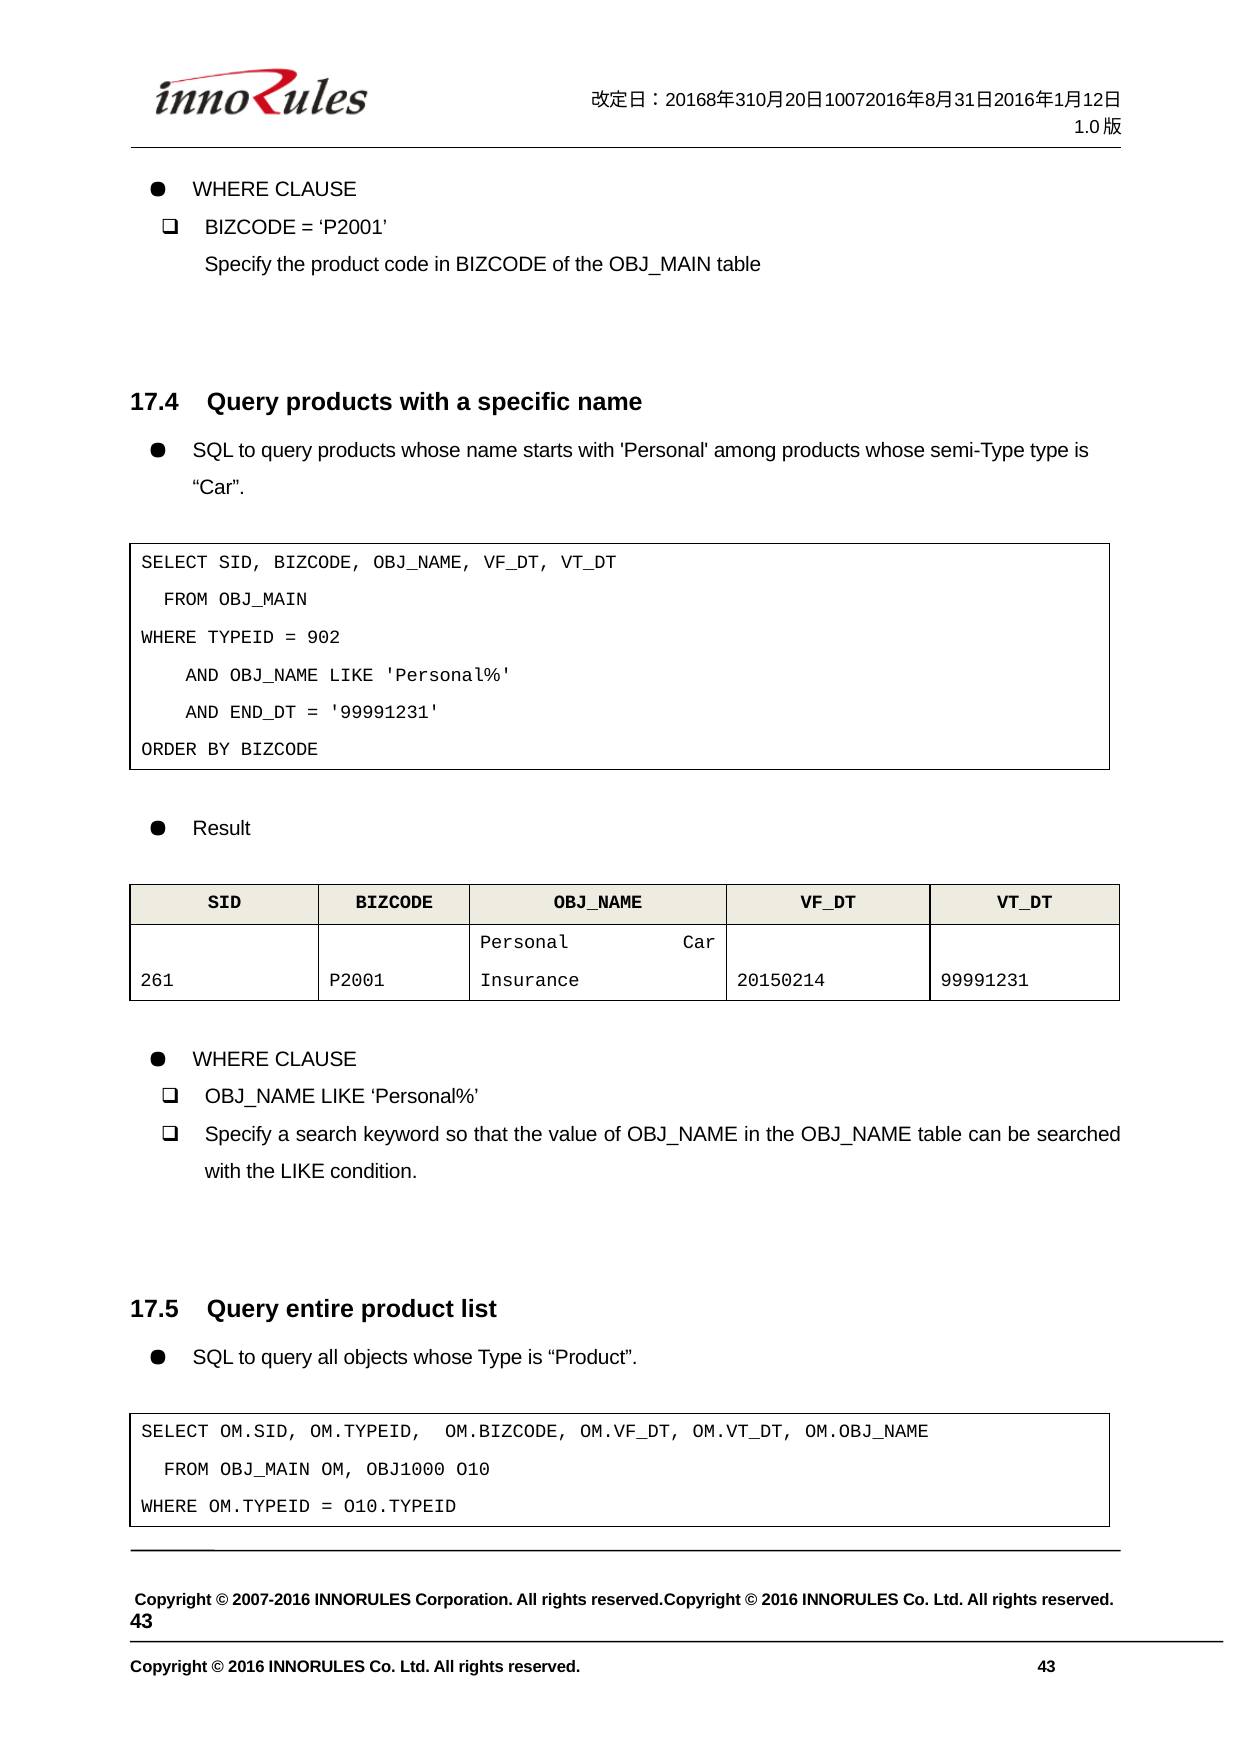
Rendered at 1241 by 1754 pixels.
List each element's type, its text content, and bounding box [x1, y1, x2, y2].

table_header SID [131, 885, 318, 924]
text BIZCODE = ‘P2001’ [161, 208, 1122, 245]
table_header BIZCODE [319, 885, 469, 924]
table_header [131, 1414, 1109, 1526]
table_cell [470, 925, 726, 1000]
table_header SELECT SID, BIZCODE, OBJ_NAME, VF_DT, VT_DT FROM OBJ_MAIN WHERE TYPEID = 902 AND OBJ_NAME LIKE '%' AND END_DT = '99991231' ORDER BY BIZCODE [131, 544, 1109, 769]
table_cell P2001 [319, 925, 469, 1000]
table_cell 99991231 [931, 925, 1119, 1000]
table_header VT_DT [931, 885, 1119, 924]
text OBJ_NAME LIKE ‘%’ [161, 1077, 1122, 1115]
picture [140, 65, 378, 120]
table_cell 261 [131, 925, 318, 1000]
table_header VF_DT [727, 885, 929, 924]
table_cell 20150214 [727, 925, 929, 1000]
table_header OBJ_NAME [470, 885, 726, 924]
